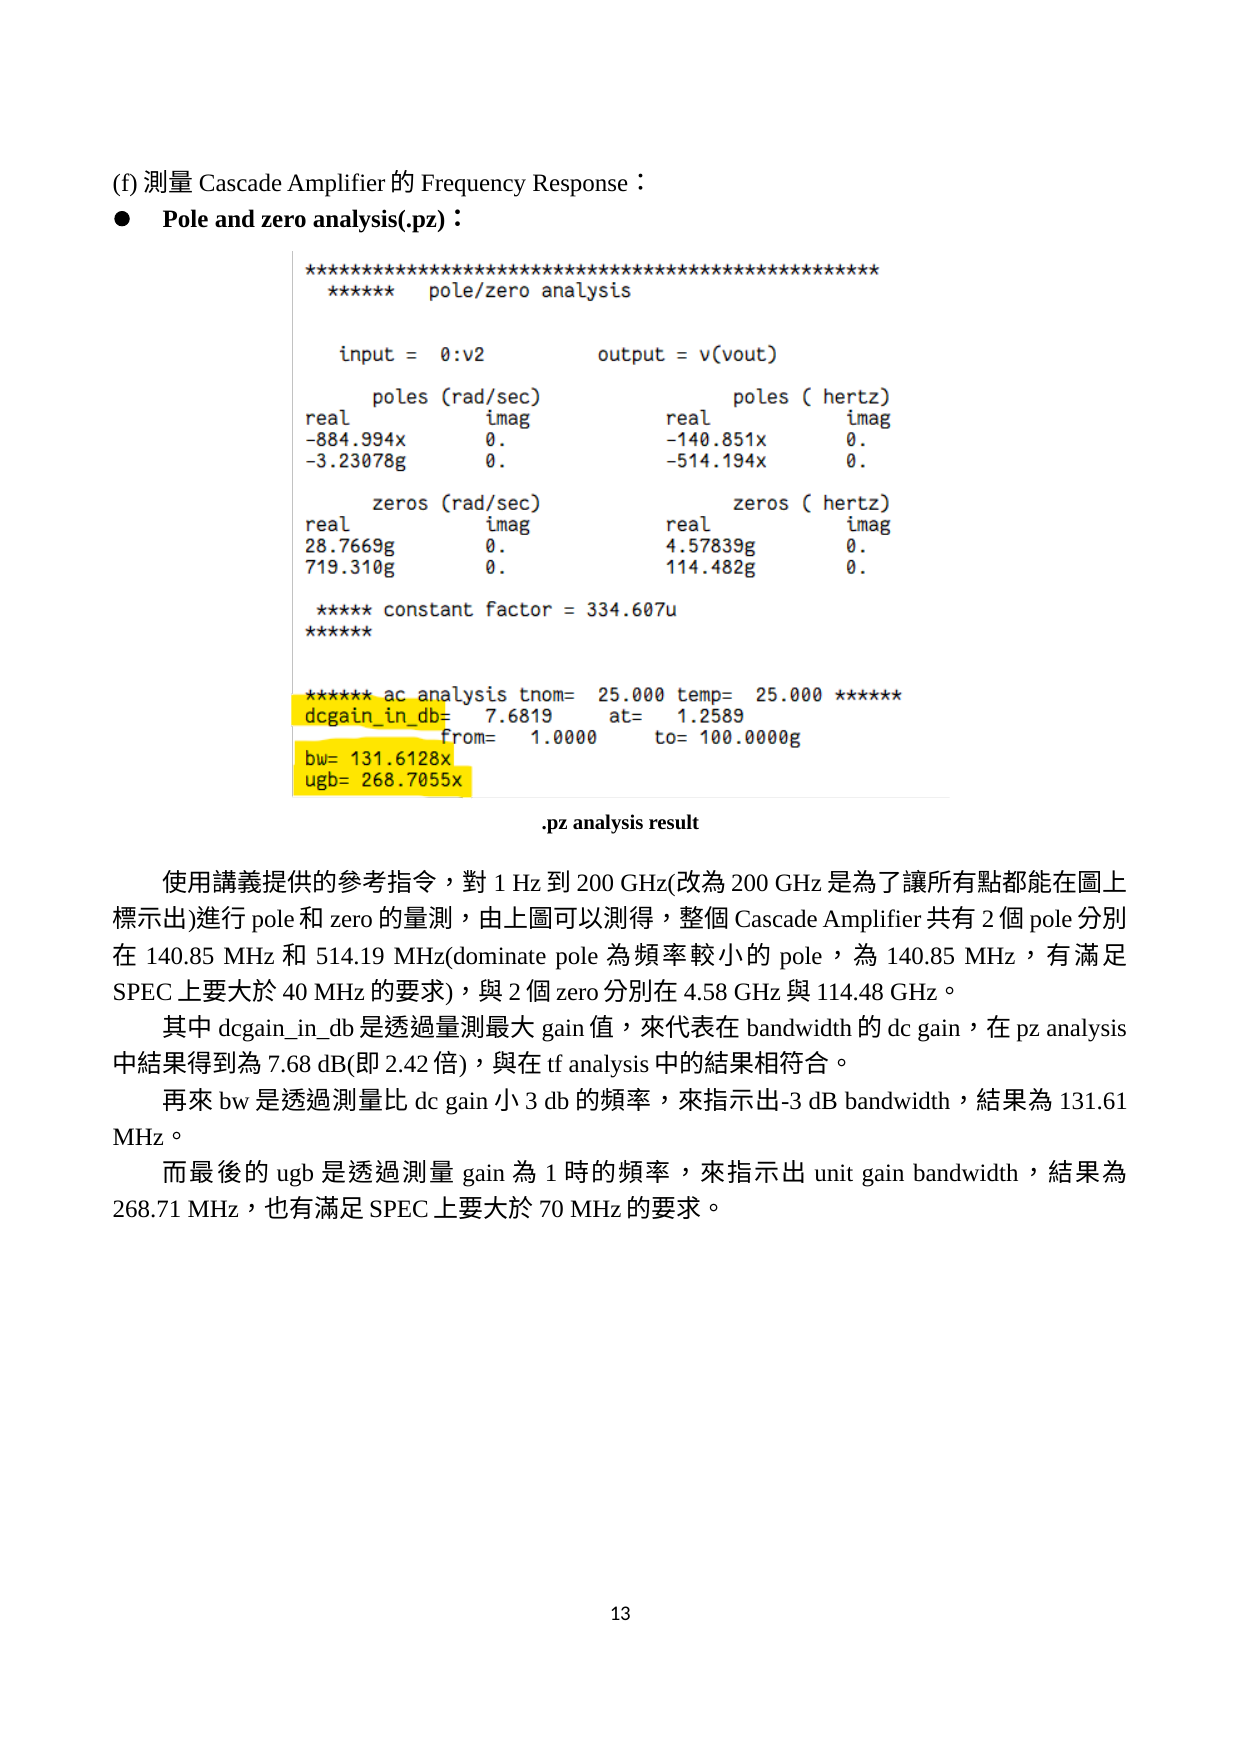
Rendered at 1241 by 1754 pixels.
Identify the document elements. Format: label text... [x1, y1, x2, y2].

text 其中dcgain_in_db是透過量測最大gain值，來代表在bandwidth的dc gain，在pz analysis中結果得到為7.68 dB(即2.42倍)，與在tf analysis中的結果相符合。 [112, 1008, 1128, 1080]
list Pole and zero analysis(.pz)： [112, 199, 1128, 235]
picture [290, 251, 950, 799]
text (f) 測量Cascade Amplifier的Frequency Response： [112, 162, 1128, 199]
text 而最後的ugb是透過測量gain為1時的頻率，來指示出unit gain bandwidth，結果為268.71 MHz，也有滿足SPEC上要大於70 MHz的要求。 [112, 1153, 1128, 1225]
text .pz analysis result [112, 810, 1128, 834]
text 使用講義提供的參考指令，對1 Hz到200 GHz(改為200 GHz是為了讓所有點都能在圖上標示出)進行pole和zero的量測，由上圖可以測得，整個Cascade Amplifier共有2個pole分別在140.85 MHz和514.19 MHz(dominate pole為頻率較小的pole，為140.85 MHz，有滿足SPEC上要大於40 MHz的要求)，與2個zero分別在4.58 GHz與114.48 GHz。 [112, 863, 1128, 1008]
text 再來bw是透過測量比dc gain小3 db的頻率，來指示出-3 dB bandwidth，結果為131.61 MHz。 [112, 1080, 1128, 1153]
